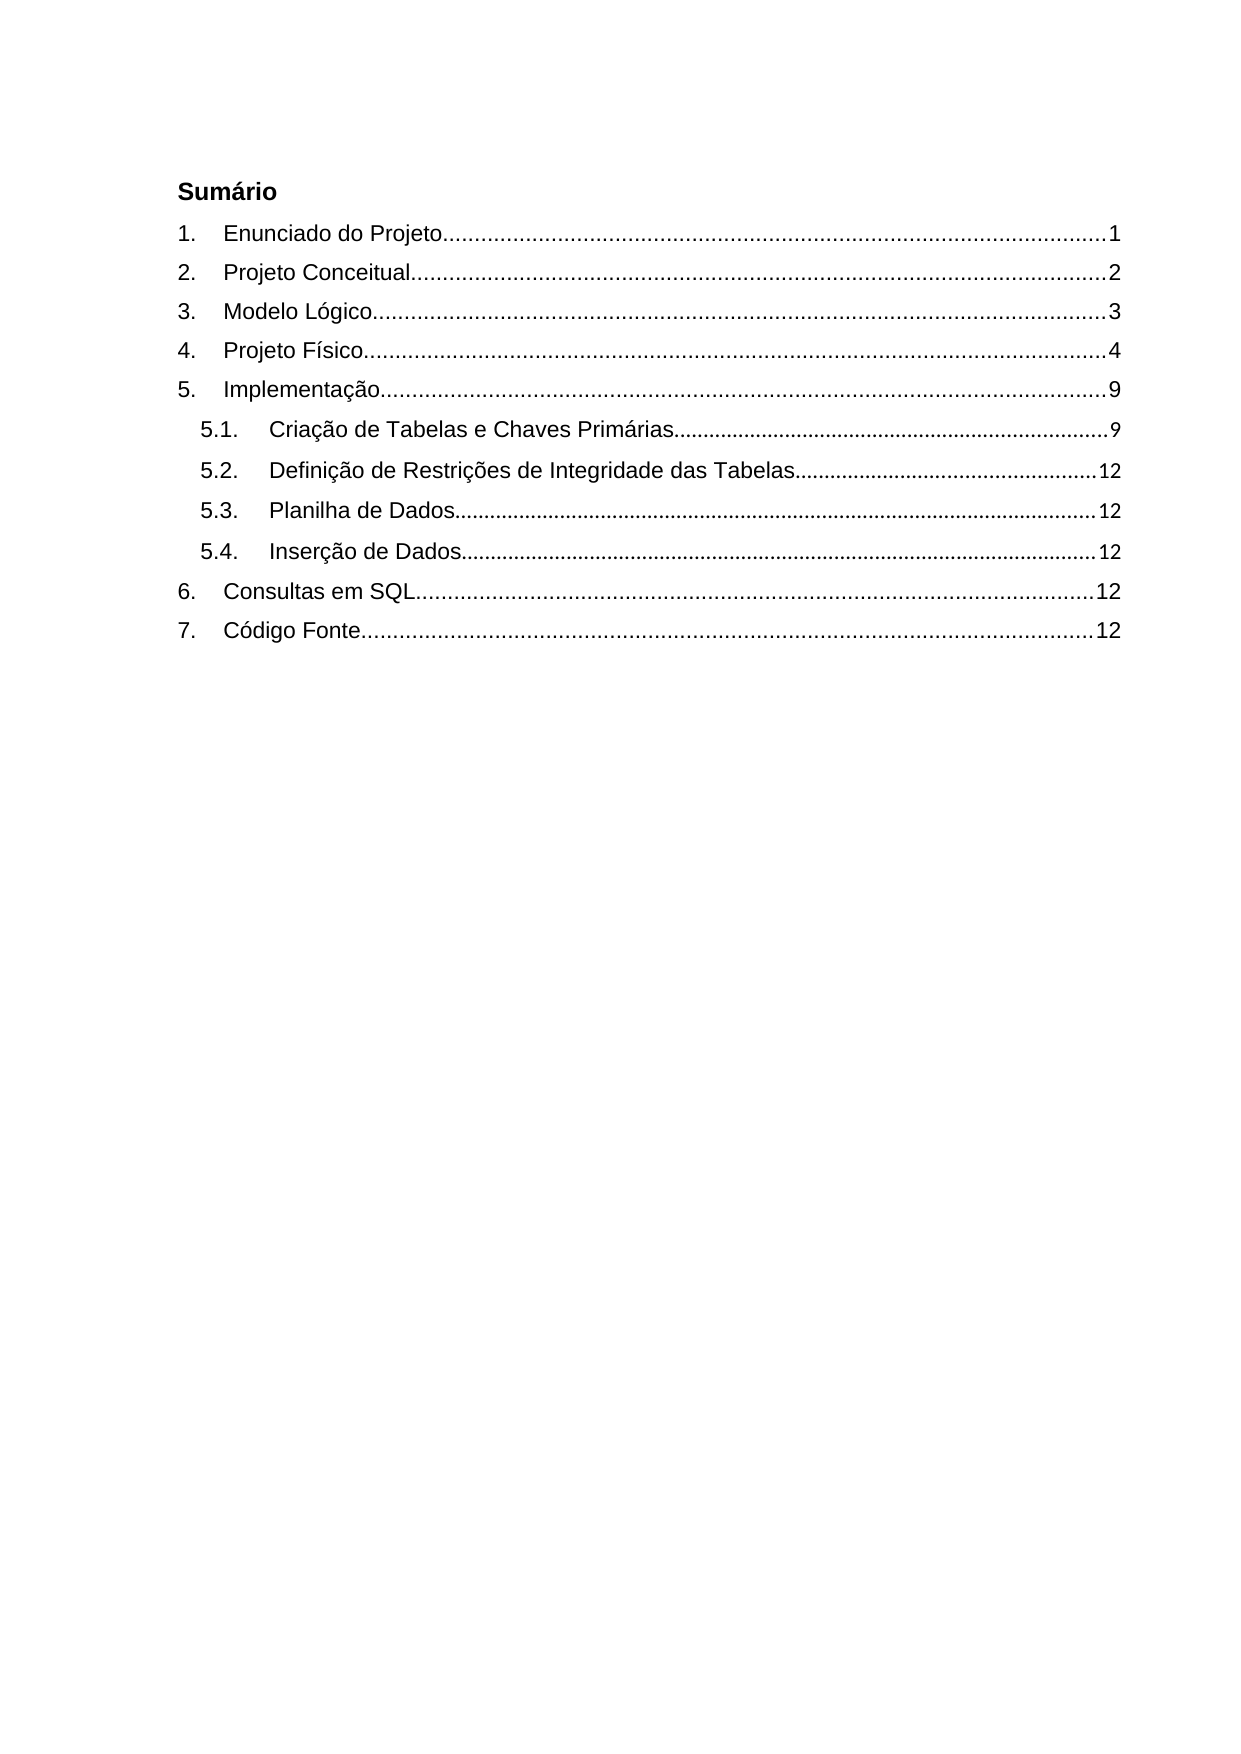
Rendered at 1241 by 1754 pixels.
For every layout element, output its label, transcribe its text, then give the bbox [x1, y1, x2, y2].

text 6. Consultas em SQL 12 [177, 578, 1122, 604]
text 5.4. Inserção de Dados 12 [200, 537, 1122, 565]
text 5. Implementação 9 [177, 376, 1122, 402]
text Sumário [136, 177, 1122, 206]
text 5.1. Criação de Tabelas e Chaves Primárias 9 [200, 415, 1122, 443]
text 3. Modelo Lógico 3 [177, 298, 1122, 324]
text 5.2. Definição de Restrições de Integridade das Tabelas 12 [200, 456, 1122, 484]
text 5.3. Planilha de Dados 12 [200, 496, 1122, 524]
text 4. Projeto Físico 4 [177, 337, 1122, 363]
text 7. Código Fonte 12 [177, 617, 1122, 643]
text 2. Projeto Conceitual 2 [177, 259, 1122, 286]
text 1. Enunciado do Projeto 1 [177, 220, 1122, 247]
